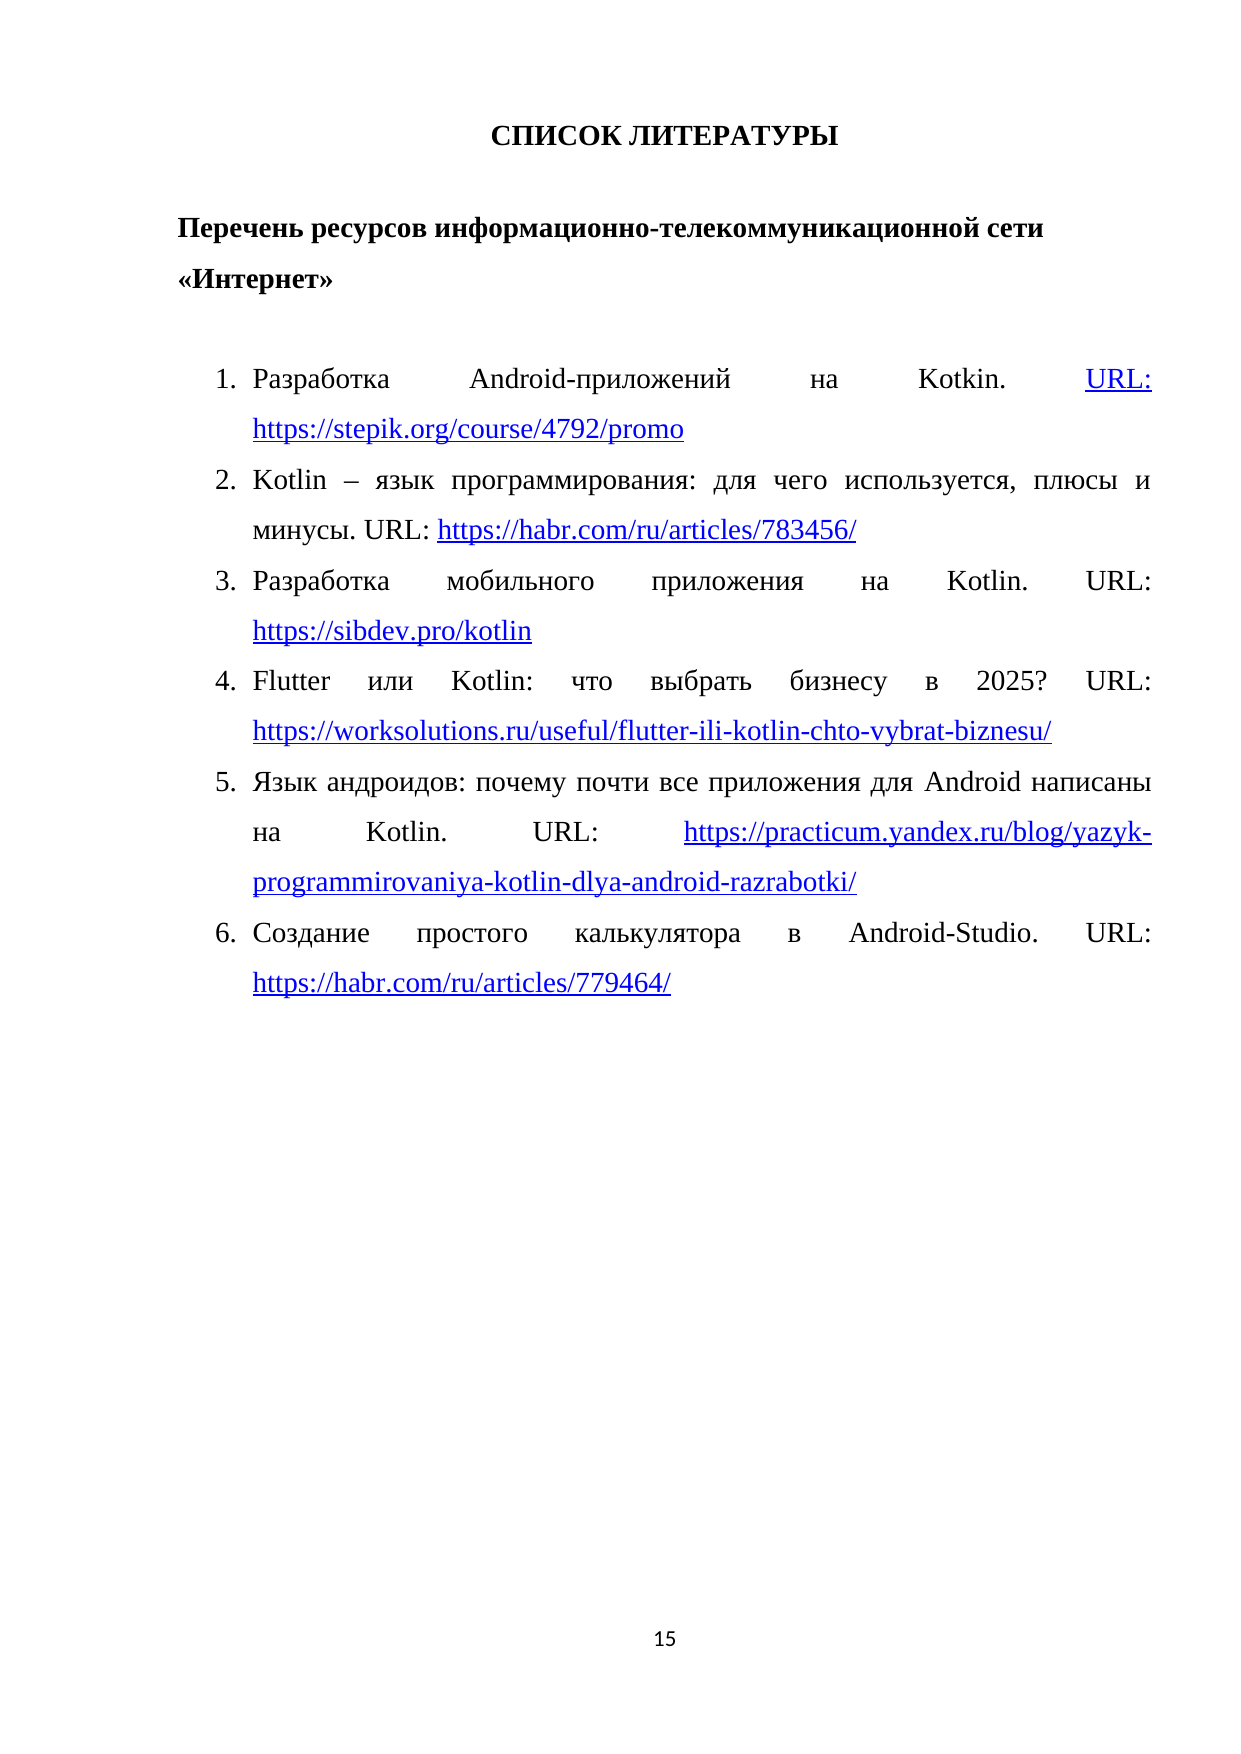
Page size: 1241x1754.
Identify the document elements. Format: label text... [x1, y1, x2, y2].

list Язык андроидов: почему почти все приложения для Android написаны на Kotlin. URL: https://practicum.yandex.ru/blog/yazyk-programmirovaniya-kotlin-dlya-android-razrabotki/ [215, 764, 1152, 898]
list Разработка Android-приложений на Kotkin. URL: https://stepik.org/course/4792/promo [215, 361, 1152, 445]
list Создание простого калькулятора в Android-Studio. URL: https://habr.com/ru/articles/779464/ [215, 915, 1152, 999]
list Kotlin – язык программирования: для чего используется, плюсы и минусы. URL: https://habr.com/ru/articles/783456/ [215, 462, 1152, 546]
text СПИСОК ЛИТЕРАТУРЫ [177, 118, 1152, 152]
text Перечень ресурсов информационно-телекоммуникационной сети «Интернет» [177, 210, 1152, 294]
list Flutter или Kotlin: что выбрать бизнесу в 2025? URL: https://worksolutions.ru/useful/flutter-ili-kotlin-chto-vybrat-biznesu/ [215, 663, 1152, 747]
list Разработка мобильного приложения на Kotlin. URL: https://sibdev.pro/kotlin [215, 563, 1152, 646]
